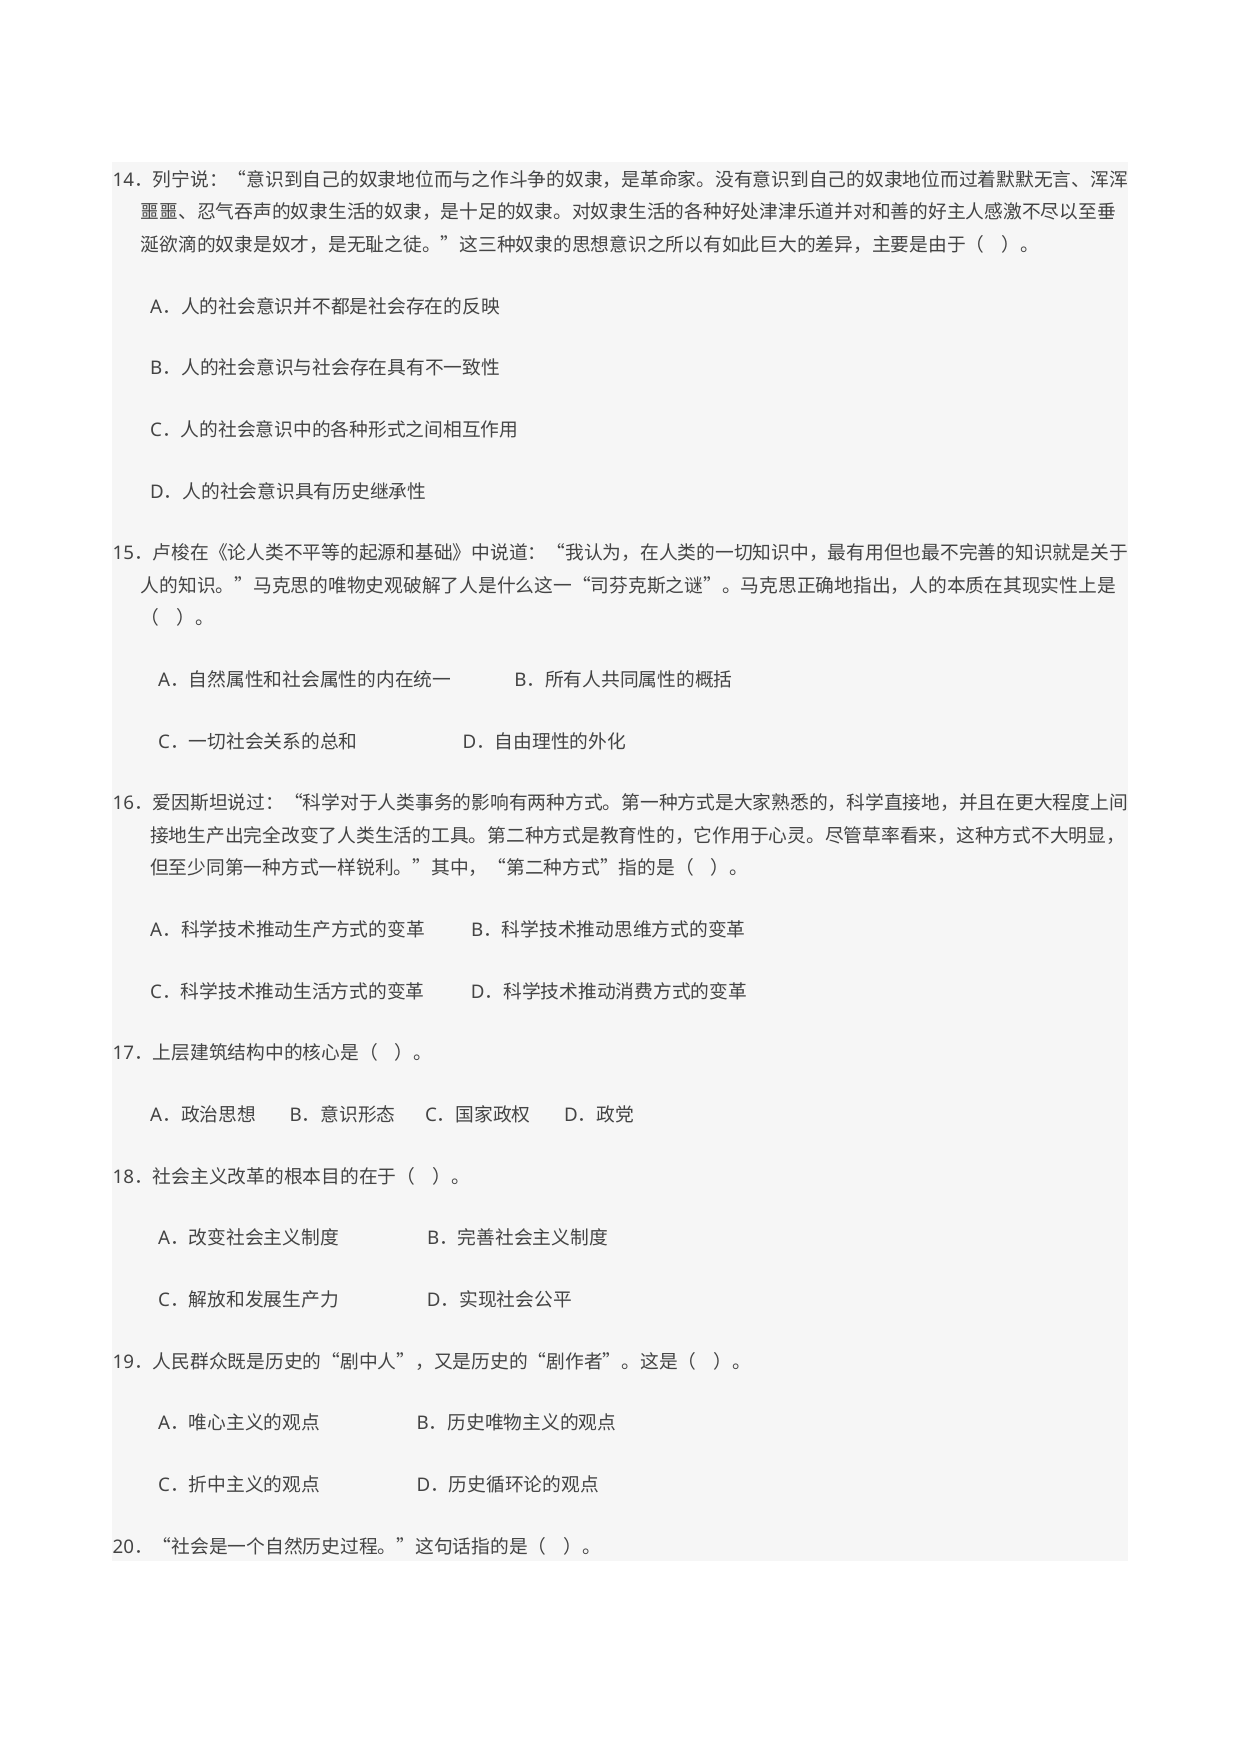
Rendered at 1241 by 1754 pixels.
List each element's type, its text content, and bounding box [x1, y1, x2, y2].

text 18．社会主义改革的根本目的在于（ ）。 [112, 1159, 1128, 1191]
text B．人的社会意识与社会存在具有不一致性 [112, 350, 1128, 383]
text 17．上层建筑结构中的核心是（ ）。 [112, 1035, 1128, 1068]
text C．折中主义的观点 D．历史循环论的观点 [112, 1467, 1128, 1499]
text A．政治思想 B．意识形态 C．国家政权 D．政党 [112, 1097, 1128, 1129]
text A．人的社会意识并不都是社会存在的反映 [112, 289, 1128, 321]
text C．科学技术推动生活方式的变革 D．科学技术推动消费方式的变革 [112, 974, 1128, 1006]
text D．人的社会意识具有历史继承性 [112, 474, 1128, 506]
text C．解放和发展生产力 D．实现社会公平 [112, 1282, 1128, 1314]
text 15．卢梭在《论人类不平等的起源和基础》中说道：“我认为，在人类的一切知识中，最有用但也最不完善的知识就是关于人的知识。”马克思的唯物史观破解了人是什么这一“司芬克斯之谜”。马克思正确地指出，人的本质在其现实性上是（ ）。 [112, 535, 1128, 633]
text 14．列宁说：“意识到自己的奴隶地位而与之作斗争的奴隶，是革命家。没有意识到自己的奴隶地位而过着默默无言、浑浑噩噩、忍气吞声的奴隶生活的奴隶，是十足的奴隶。对奴隶生活的各种好处津津乐道并对和善的好主人感激不尽以至垂涎欲滴的奴隶是奴才，是无耻之徒。”这三种奴隶的思想意识之所以有如此巨大的差异，主要是由于（ ）。 [112, 162, 1128, 259]
text A．唯心主义的观点 B．历史唯物主义的观点 [112, 1405, 1128, 1438]
text 20．“社会是一个自然历史过程。”这句话指的是（ ）。 [112, 1529, 1128, 1561]
text A．自然属性和社会属性的内在统一 B．所有人共同属性的概括 [112, 662, 1128, 694]
text A．科学技术推动生产方式的变革 B．科学技术推动思维方式的变革 [112, 912, 1128, 944]
text A．改变社会主义制度 B．完善社会主义制度 [112, 1220, 1128, 1253]
text C．人的社会意识中的各种形式之间相互作用 [112, 412, 1128, 444]
text 16．爱因斯坦说过：“科学对于人类事务的影响有两种方式。第一种方式是大家熟悉的，科学直接地，并且在更大程度上间接地生产出完全改变了人类生活的工具。第二种方式是教育性的，它作用于心灵。尽管草率看来，这种方式不大明显，但至少同第一种方式一样锐利。”其中，“第二种方式”指的是（ ）。 [112, 785, 1128, 883]
text C．一切社会关系的总和 D．自由理性的外化 [112, 724, 1128, 756]
text 19．人民群众既是历史的“剧中人”，又是历史的“剧作者”。这是（ ）。 [112, 1344, 1128, 1376]
